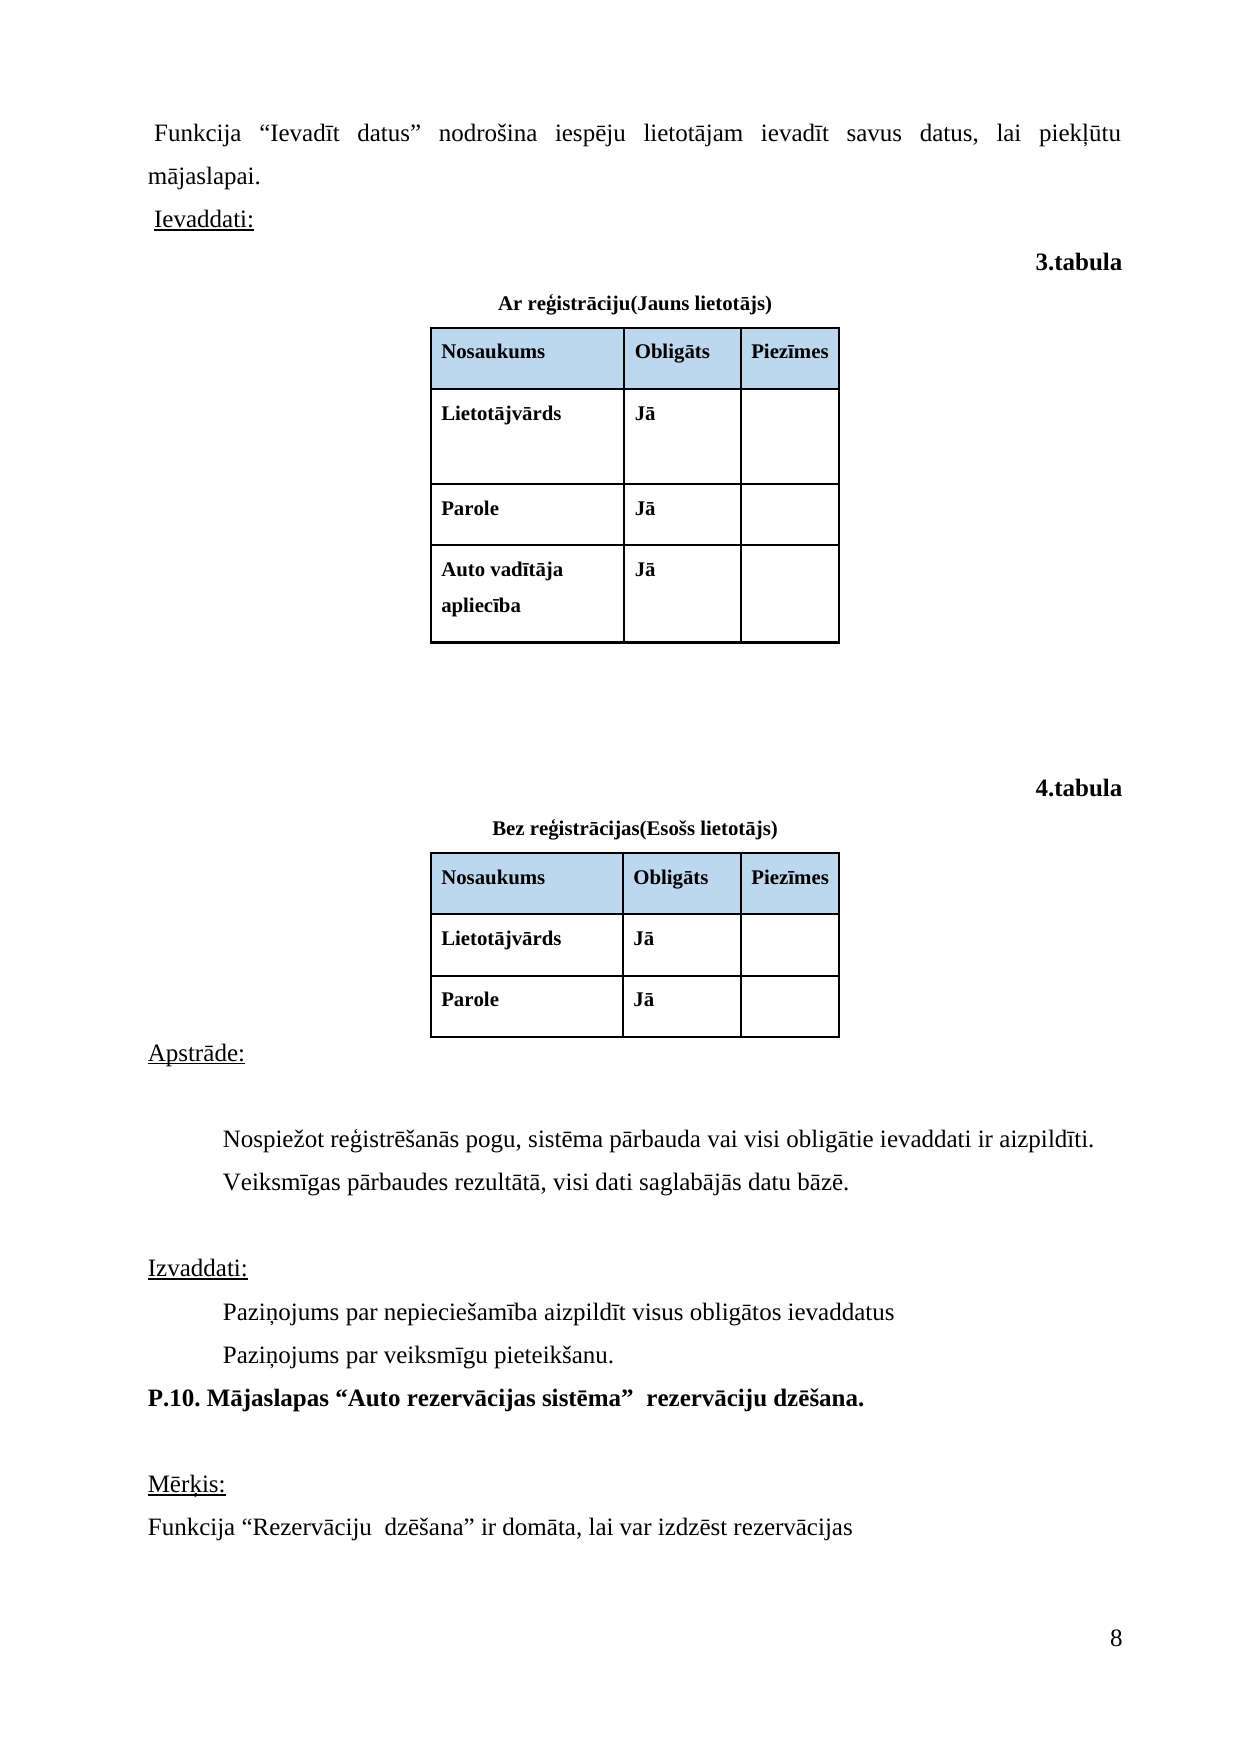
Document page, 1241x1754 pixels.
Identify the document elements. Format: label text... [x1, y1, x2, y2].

text Bez reģistrācijas(Esošs lietotājs) [148, 816, 1122, 840]
table_cell Jā [624, 915, 740, 974]
table_cell Parole [432, 977, 622, 1036]
text 4.tabula [148, 773, 1122, 802]
table_cell Lietotājvārds [432, 390, 623, 483]
table_cell Lietotājvārds [432, 915, 622, 974]
table_header Nosaukums [432, 329, 623, 388]
table_cell Auto vadītāja apliecība [432, 546, 623, 641]
text Veiksmīgas pārbaudes rezultātā, visi dati saglabājās datu bāzē. [223, 1167, 1122, 1196]
table_cell [742, 546, 838, 641]
text Apstrāde: [148, 1038, 1122, 1067]
text Izvaddati: [148, 1253, 1122, 1282]
table_header Obligāts [624, 854, 740, 913]
table_header Nosaukums [432, 854, 622, 913]
text 3.tabula [148, 247, 1122, 276]
table_cell Jā [624, 977, 740, 1036]
text Funkcija “Rezervāciju dzēšana” ir domāta, lai var izdzēst rezervācijas [148, 1512, 1122, 1541]
text P.10. Mājaslapas “Auto rezervācijas sistēma” rezervāciju dzēšana. [148, 1383, 1122, 1412]
table_cell Parole [432, 485, 623, 544]
table_cell Jā [625, 485, 740, 544]
text Ar reģistrāciju(Jauns lietotājs) [148, 291, 1122, 315]
text Mērķis: [148, 1469, 1122, 1498]
table_cell [742, 390, 838, 483]
text Nospiežot reģistrēšanās pogu, sistēma pārbauda vai visi obligātie ievaddati ir aizpildīti. [223, 1124, 1122, 1153]
table_cell Jā [625, 390, 740, 483]
table_cell Jā [625, 546, 740, 641]
table_header Obligāts [625, 329, 740, 388]
table_header Piezīmes [742, 329, 838, 388]
table_cell [742, 977, 838, 1036]
text Ievaddati: [148, 204, 1122, 233]
text Paziņojums par veiksmīgu pieteikšanu. [223, 1340, 1122, 1368]
table_cell [742, 485, 838, 544]
text Paziņojums par nepieciešamība aizpildīt visus obligātos ievaddatus [223, 1297, 1122, 1325]
table_cell [742, 915, 838, 974]
table_header Piezīmes [742, 854, 838, 913]
text Funkcija “Ievadīt datus” nodrošina iespēju lietotājam ievadīt savus datus, lai piekļūtu mājaslapai. [148, 118, 1122, 190]
